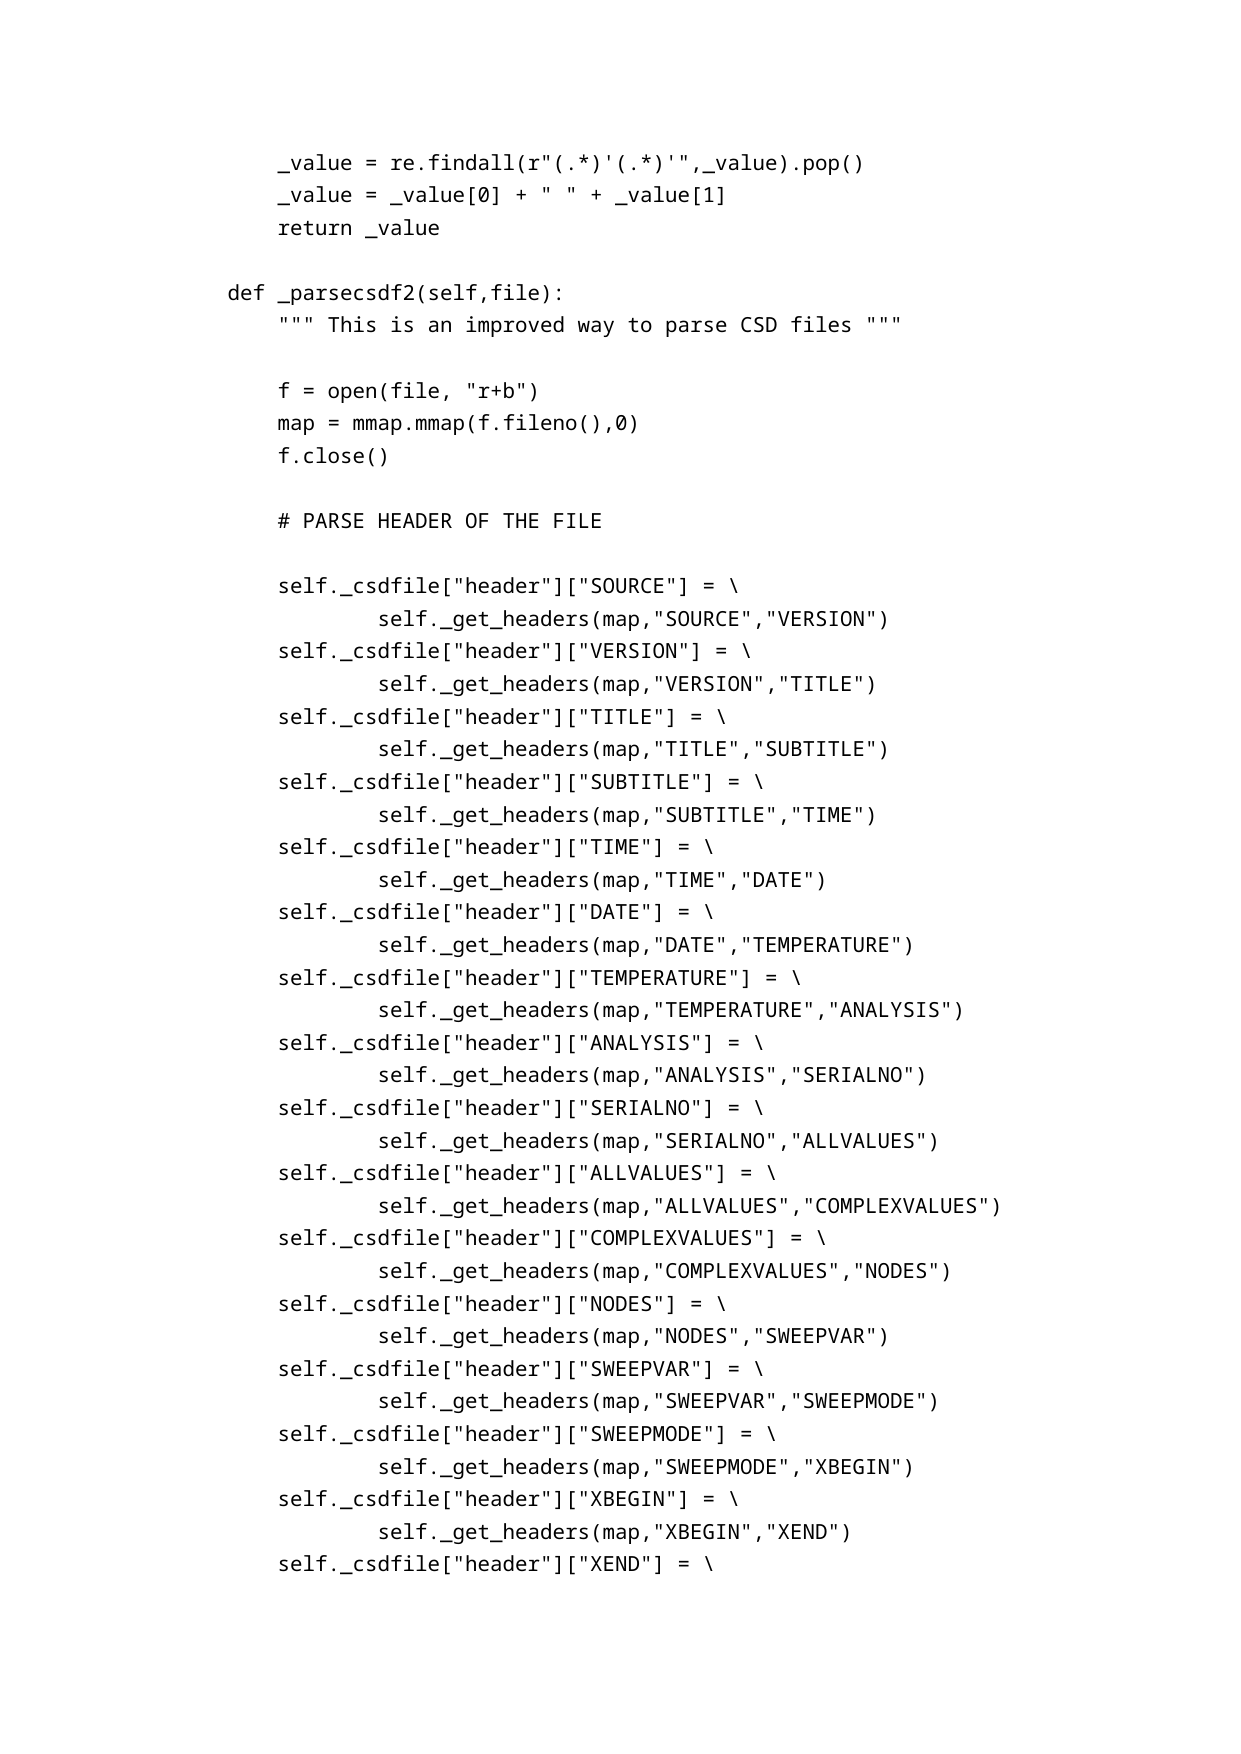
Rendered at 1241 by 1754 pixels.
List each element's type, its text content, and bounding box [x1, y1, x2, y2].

text self._csdfile["header"]["ANALYSIS"] = \ [177, 1028, 1063, 1056]
text self._csdfile["header"]["DATE"] = \ [177, 897, 1063, 926]
text self._get_headers(map,"SWEEPVAR","SWEEPMODE") [177, 1387, 1063, 1415]
text self._csdfile["header"]["NODES"] = \ [177, 1289, 1063, 1317]
text self._get_headers(map,"TIME","DATE") [177, 865, 1063, 893]
text return _value [177, 213, 1063, 241]
text self._csdfile["header"]["SERIALNO"] = \ [177, 1093, 1063, 1122]
text _value = re.findall(r"(.*)'(.*)'",_value).pop() [177, 148, 1063, 176]
text self._csdfile["header"]["SUBTITLE"] = \ [177, 767, 1063, 796]
text def _parsecsdf2(self,file): [177, 278, 1063, 306]
text self._csdfile["header"]["VERSION"] = \ [177, 637, 1063, 665]
text self._get_headers(map,"TITLE","SUBTITLE") [177, 734, 1063, 763]
text _value = _value[0] + " " + _value[1] [177, 180, 1063, 209]
text self._csdfile["header"]["TITLE"] = \ [177, 702, 1063, 730]
text """ This is an improved way to parse CSD files """ [177, 311, 1063, 339]
text self._get_headers(map,"SERIALNO","ALLVALUES") [177, 1126, 1063, 1154]
text f.close() [177, 441, 1063, 469]
text # PARSE HEADER OF THE FILE [177, 506, 1063, 535]
text self._csdfile["header"]["TEMPERATURE"] = \ [177, 963, 1063, 991]
text self._csdfile["header"]["ALLVALUES"] = \ [177, 1158, 1063, 1187]
text self._get_headers(map,"SWEEPMODE","XBEGIN") [177, 1452, 1063, 1480]
text self._get_headers(map,"ALLVALUES","COMPLEXVALUES") [177, 1191, 1063, 1219]
text self._get_headers(map,"SUBTITLE","TIME") [177, 800, 1063, 828]
text f = open(file, "r+b") [177, 376, 1063, 404]
text self._csdfile["header"]["XBEGIN"] = \ [177, 1484, 1063, 1513]
text self._get_headers(map,"DATE","TEMPERATURE") [177, 930, 1063, 958]
text self._get_headers(map,"XBEGIN","XEND") [177, 1517, 1063, 1545]
text self._get_headers(map,"COMPLEXVALUES","NODES") [177, 1256, 1063, 1284]
text self._get_headers(map,"ANALYSIS","SERIALNO") [177, 1061, 1063, 1089]
text self._get_headers(map,"NODES","SWEEPVAR") [177, 1321, 1063, 1350]
text self._get_headers(map,"SOURCE","VERSION") [177, 604, 1063, 632]
text map = mmap.mmap(f.fileno(),0) [177, 408, 1063, 437]
text self._csdfile["header"]["SOURCE"] = \ [177, 571, 1063, 600]
text self._csdfile["header"]["XEND"] = \ [177, 1549, 1063, 1578]
text self._get_headers(map,"TEMPERATURE","ANALYSIS") [177, 995, 1063, 1024]
text self._csdfile["header"]["COMPLEXVALUES"] = \ [177, 1223, 1063, 1252]
text self._csdfile["header"]["TIME"] = \ [177, 832, 1063, 861]
text self._csdfile["header"]["SWEEPVAR"] = \ [177, 1354, 1063, 1382]
text self._get_headers(map,"VERSION","TITLE") [177, 669, 1063, 698]
text self._csdfile["header"]["SWEEPMODE"] = \ [177, 1419, 1063, 1448]
